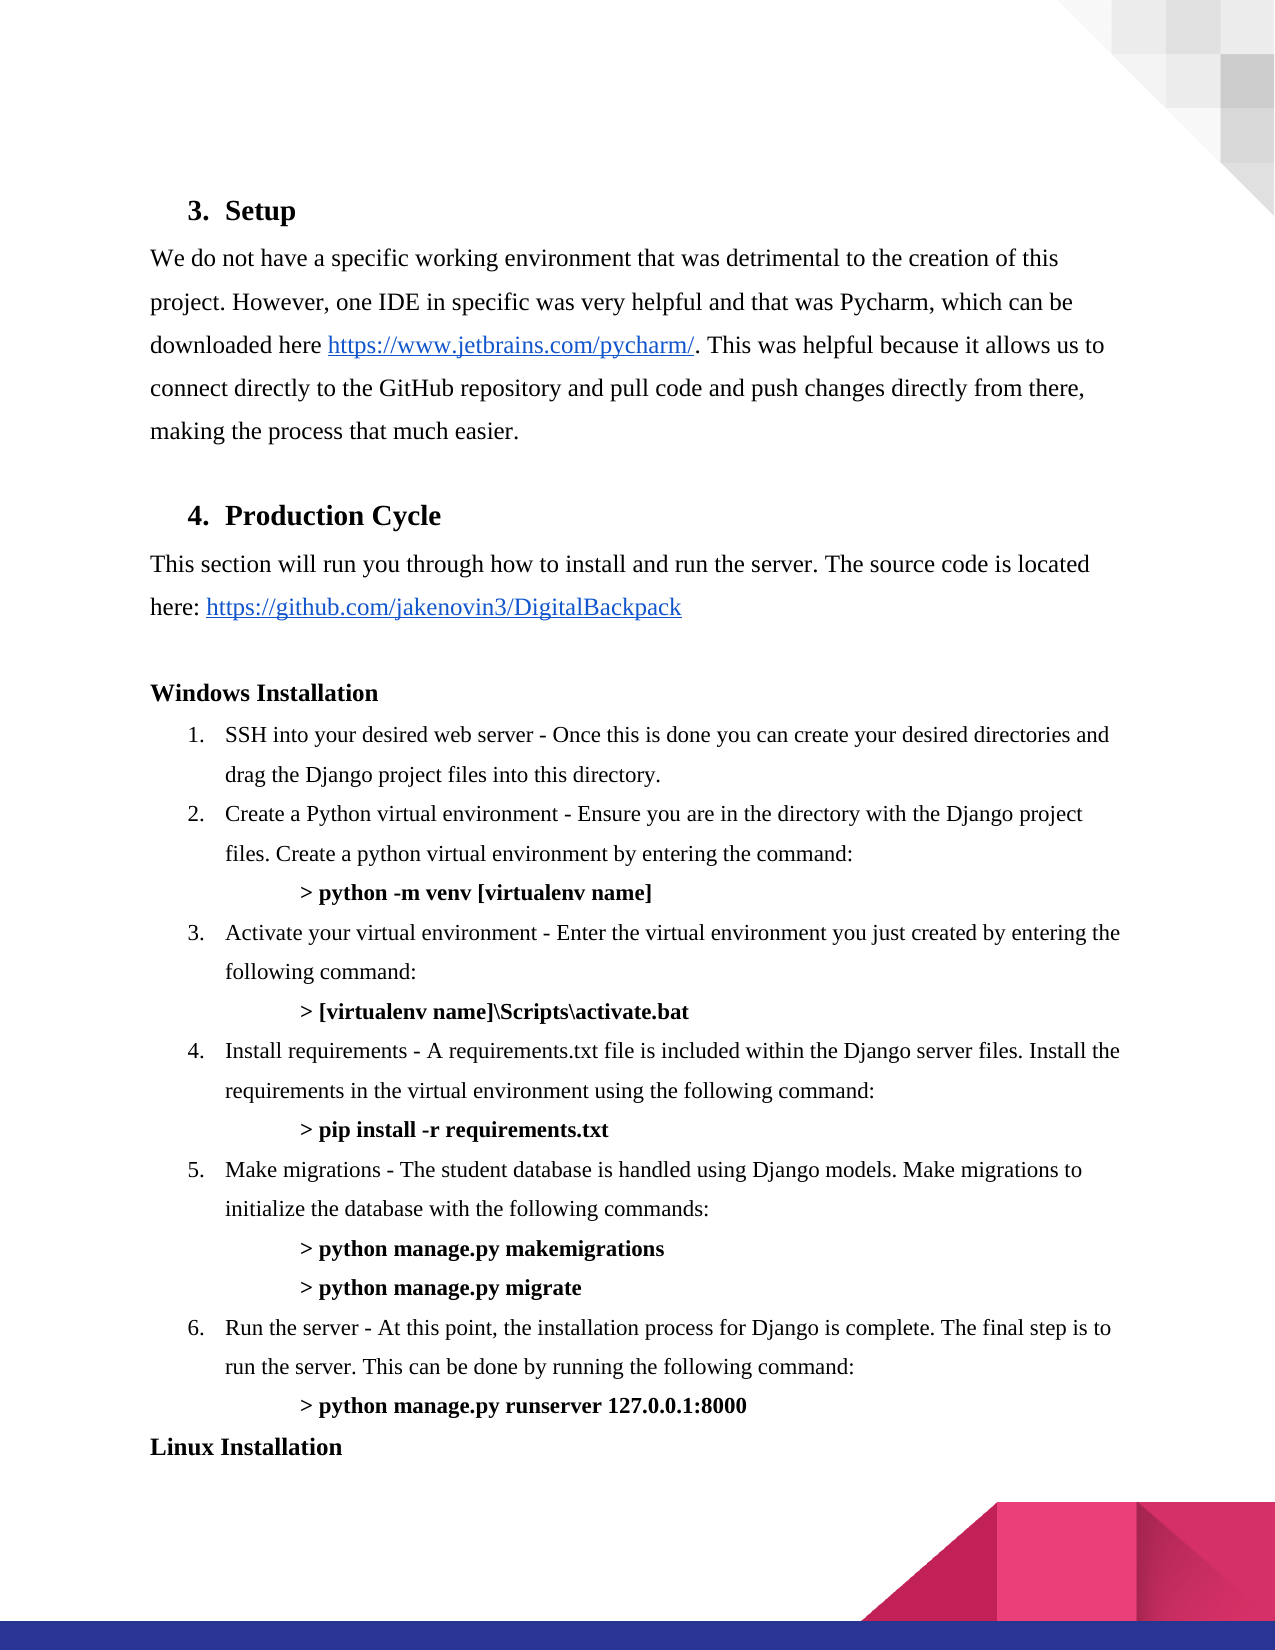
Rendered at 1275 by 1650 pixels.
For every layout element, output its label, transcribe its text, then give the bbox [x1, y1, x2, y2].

list Create a Python virtual environment - Ensure you are in the directory with the Django project files. Create a python virtual environment by entering the command: [187, 800, 1125, 866]
text > pip install -r requirements.txt [300, 1116, 1125, 1142]
text > python -m venv [virtualenv name] [300, 879, 1125, 906]
picture [0, 1500, 1275, 1650]
list Setup [187, 193, 1125, 227]
text > python manage.py runserver 127.0.0.1:8000 [300, 1392, 1125, 1419]
list SSH into your desired web server - Once this is done you can create your desired directories and drag the Django project files into this directory. [187, 721, 1125, 787]
list Install requirements - A requirements.txt file is included within the Django server files. Install the requirements in the virtual environment using the following command: [187, 1037, 1125, 1103]
text > [virtualenv name]\Scripts\activate.bat [300, 998, 1125, 1024]
list Production Cycle [187, 498, 1125, 532]
list Activate your virtual environment - Enter the virtual environment you just created by entering the following command: [187, 919, 1125, 984]
list Run the server - At this point, the installation process for Django is complete. The final step is to run the server. This can be done by running the following command: [187, 1313, 1125, 1379]
text This section will run you through how to install and run the server. The source code is located here: https://github.com/jakenovin3/DigitalBackpack [150, 549, 1125, 621]
text > python manage.py makemigrations [300, 1234, 1125, 1261]
text We do not have a specific working environment that was detrimental to the creation of this project. However, one IDE in specific was very helpful and that was Pycharm, which can be downloaded here https://www.jetbrains.com/pycharm/. This was helpful because it allows us to connect directly to the GitHub repository and pull code and push changes directly from there, making the process that much easier. [150, 243, 1125, 445]
text Linux Installation [150, 1432, 1125, 1461]
list Make migrations - The student database is handled using Django models. Make migrations to initialize the database with the following commands: [187, 1156, 1125, 1221]
picture [1057, 0, 1275, 217]
text Windows Installation [150, 678, 1125, 707]
text > python manage.py migrate [300, 1274, 1125, 1300]
